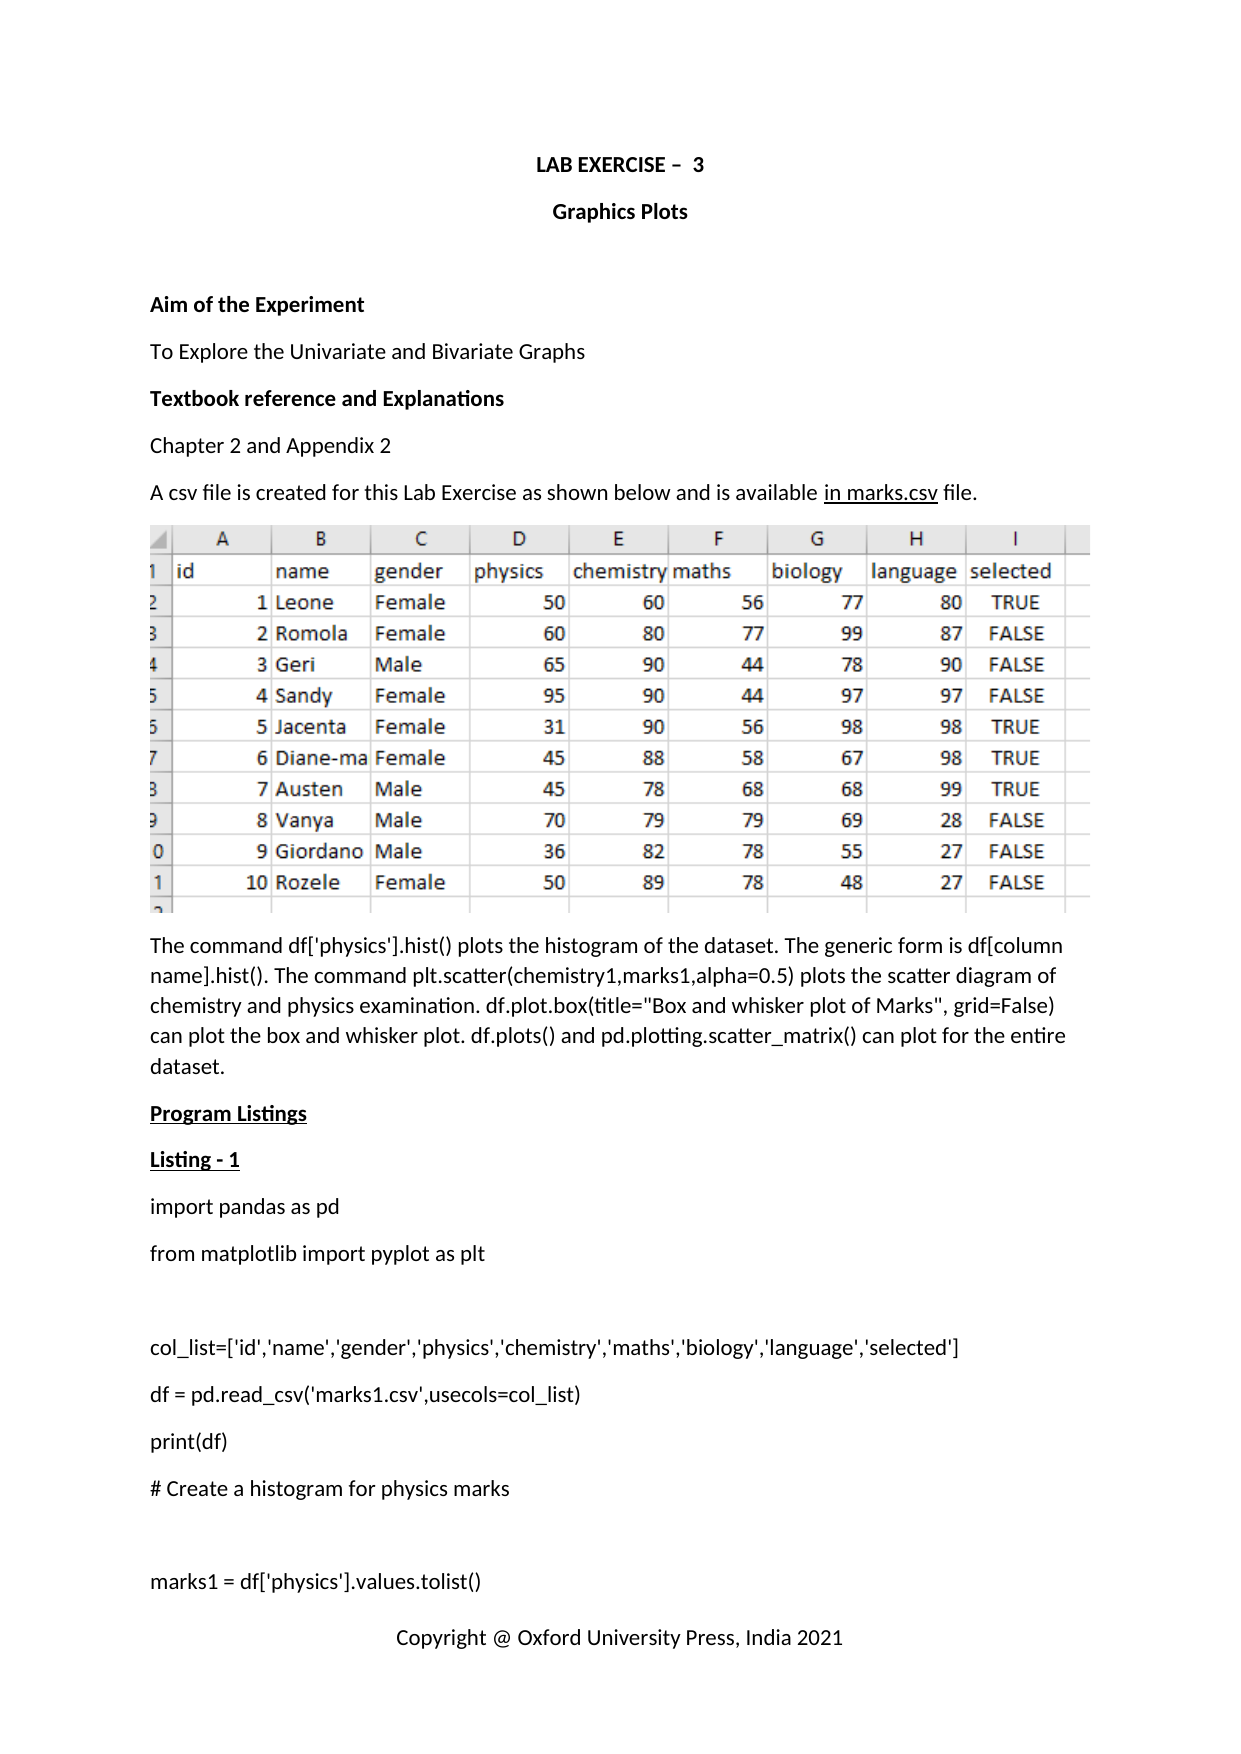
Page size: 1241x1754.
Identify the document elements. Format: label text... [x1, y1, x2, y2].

text col_list=['id','name','gender','physics','chemistry','maths','biology','language','selected'] [150, 1333, 1090, 1361]
text import pandas as pd [150, 1192, 1090, 1221]
picture [150, 525, 1091, 913]
text To Explore the Univariate and Bivariate Graphs [150, 337, 1090, 366]
text Chapter 2 and Appendix 2 [150, 431, 1090, 459]
text marks1 = df['physics'].values.tolist() [150, 1567, 1090, 1596]
text # Create a histogram for physics marks [150, 1474, 1090, 1502]
text Graphics Plots [150, 197, 1090, 225]
text from matplotlib import pyplot as plt [150, 1239, 1090, 1267]
text print(df) [150, 1427, 1090, 1455]
text Aim of the Experiment [150, 291, 1090, 319]
text The command df['physics'].hist() plots the histogram of the dataset. The generic form is df[column name].hist(). The command plt.scatter(chemistry1,marks1,alpha=0.5) plots the scatter diagram of chemistry and physics examination. df.plot.box(title="Box and whisker plot of Marks", grid=False) can plot the box and whisker plot. df.plots() and pd.plotting.scatter_matrix() can plot for the entire dataset. [150, 931, 1090, 1080]
text Textbook reference and Explanations [150, 384, 1090, 412]
text Program Listings [150, 1099, 1090, 1127]
text A csv file is created for this Lab Exercise as shown below and is available in marks.csv file. [150, 478, 1090, 506]
text df = pd.read_csv('marks1.csv',usecols=col_list) [150, 1380, 1090, 1408]
text Listing - 1 [150, 1146, 1090, 1174]
text LAB EXERCISE – 3 [150, 150, 1090, 178]
